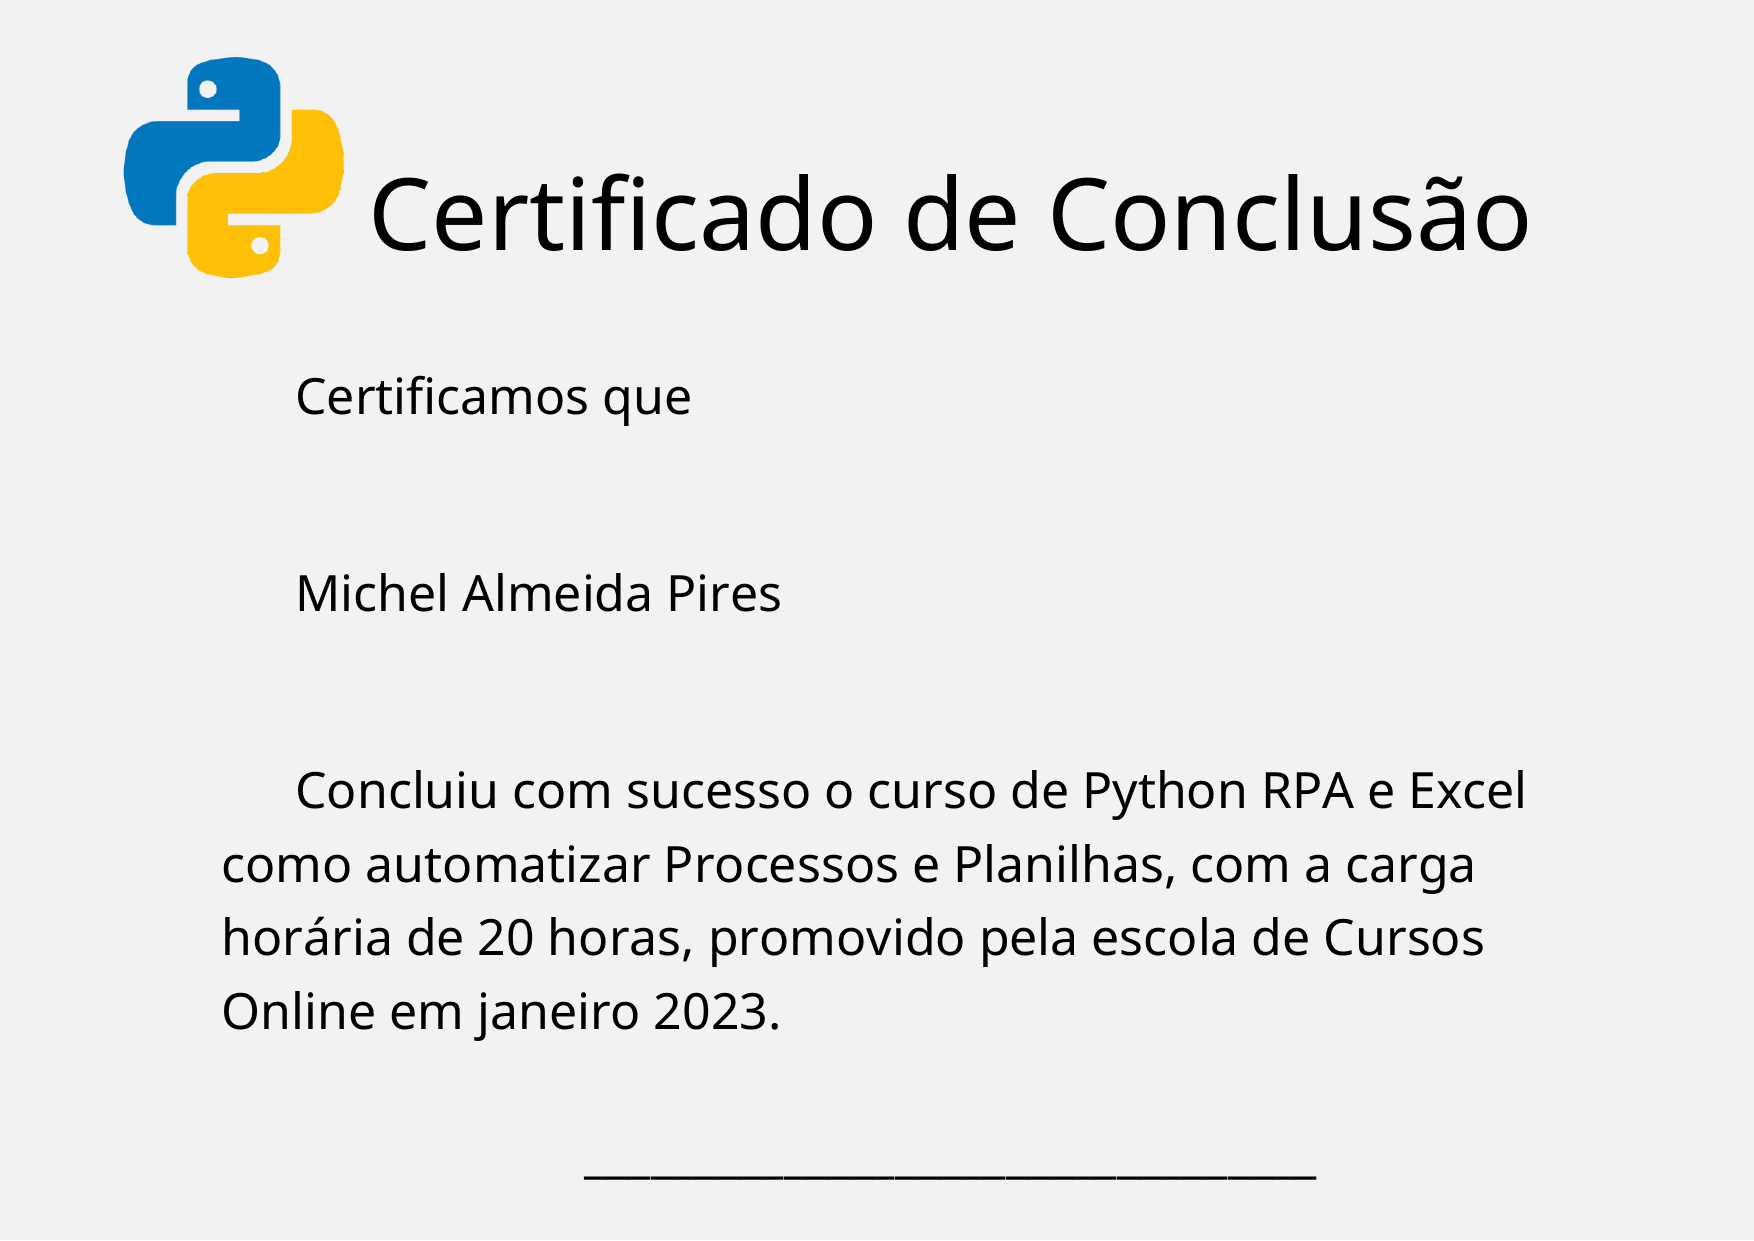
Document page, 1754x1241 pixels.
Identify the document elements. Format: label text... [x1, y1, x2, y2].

text Concluiu com sucesso o curso de Python RPA e Excel como automatizar Processos e Planilhas, com a carga horária de 20 horas, promovido pela escola de Cursos Online em janeiro 2023. [221, 755, 1606, 1044]
text Certificado de Conclusão [221, 144, 1606, 280]
text Certificamos que [221, 361, 1606, 429]
picture [97, 28, 375, 306]
text _________________________________ [221, 1119, 1606, 1187]
text Michel Almeida Pires [221, 558, 1606, 626]
